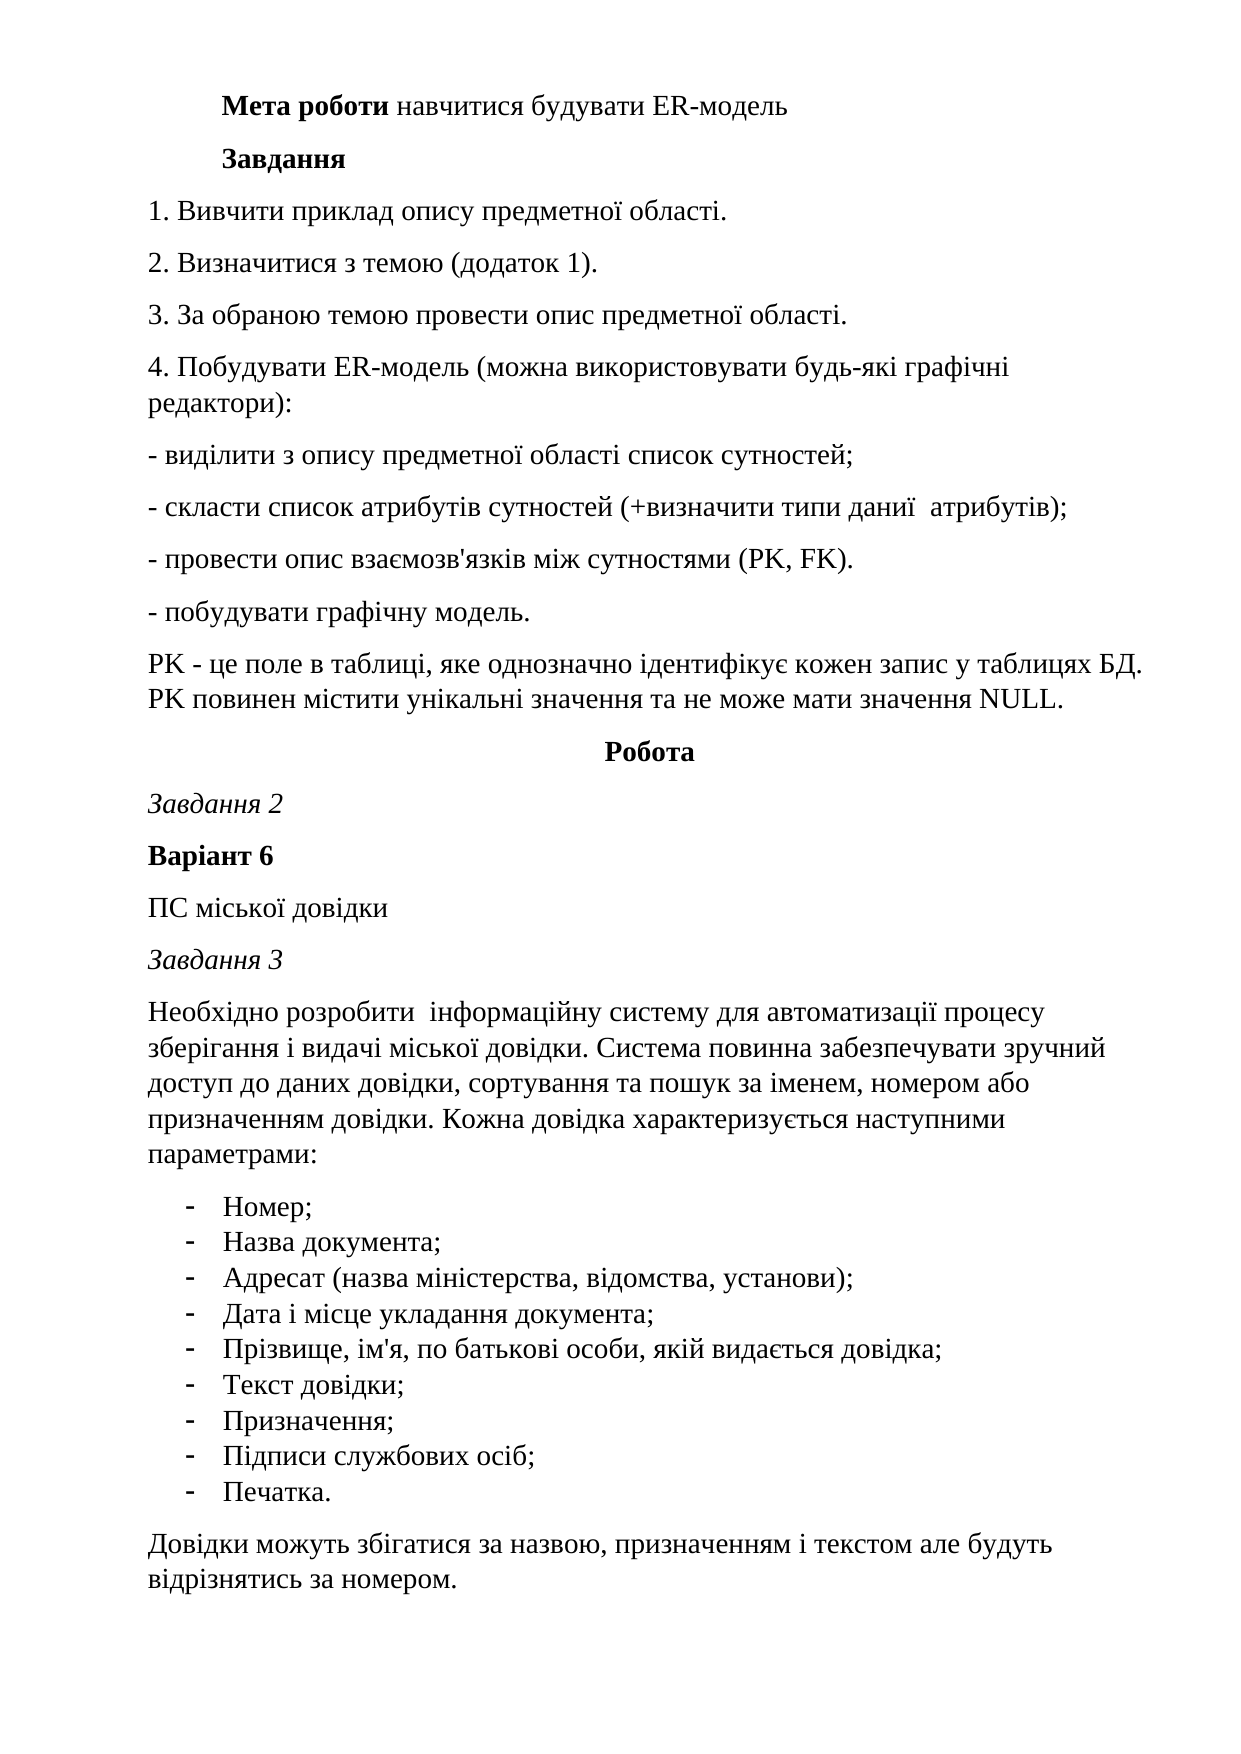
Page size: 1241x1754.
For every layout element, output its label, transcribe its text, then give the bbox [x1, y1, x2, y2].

list Номер; [185, 1189, 1152, 1222]
list Печатка. [185, 1474, 1152, 1507]
list Адресат (назва міністерства, відомства, установи); [185, 1260, 1152, 1294]
text - виділити з опису предметної області список сутностей; [148, 437, 1152, 471]
text Необхідно розробити інформаційну систему для автоматизації процесу зберігання і видачі міської довідки. Система повинна забезпечувати зручний доступ до даних довідки, сортування та пошук за іменем, номером або призначенням довідки. Кожна довідка характеризується наступними параметрами: [148, 994, 1152, 1170]
list Призначення; [185, 1403, 1152, 1436]
text Завдання [148, 141, 1152, 174]
list Назва документа; [185, 1224, 1152, 1258]
text PK - це поле в таблиці, яке однозначно ідентифікує кожен запис у таблицях БД. PK повинен містити унікальні значення та не може мати значення NULL. [148, 646, 1152, 715]
text Завдання 2 [148, 786, 1152, 819]
list Дата і місце укладання документа; [185, 1296, 1152, 1329]
text Варіант 6 [148, 838, 1152, 872]
text 3. За обраною темою провести опис предметної області. [148, 297, 1152, 331]
text - скласти список атрибутів сутностей (+визначити типи даниї атрибутів); [148, 489, 1152, 523]
text Довідки можуть збігатися за назвою, призначенням і текстом але будуть відрізнятись за номером. [148, 1526, 1152, 1595]
text 2. Визначитися з темою (додаток 1). [148, 245, 1152, 279]
list Текст довідки; [185, 1367, 1152, 1401]
text 4. Побудувати ER-модель (можна використовувати будь-які графічні редактори): [148, 349, 1152, 418]
list Прізвище, ім'я, по батькові особи, якій видається довідка; [185, 1331, 1152, 1365]
text Завдання 3 [148, 942, 1152, 976]
list Підписи службових осіб; [185, 1438, 1152, 1472]
text Мета роботи навчитися будувати ER-модель [148, 88, 1152, 122]
text 1. Вивчити приклад опису предметної області. [148, 193, 1152, 226]
text - провести опис взаємозв'язків між сутностями (PK, FK). [148, 542, 1152, 575]
text Робота [148, 734, 1152, 767]
text - побудувати графічну модель. [148, 594, 1152, 627]
text ПС міської довідки [148, 890, 1152, 924]
